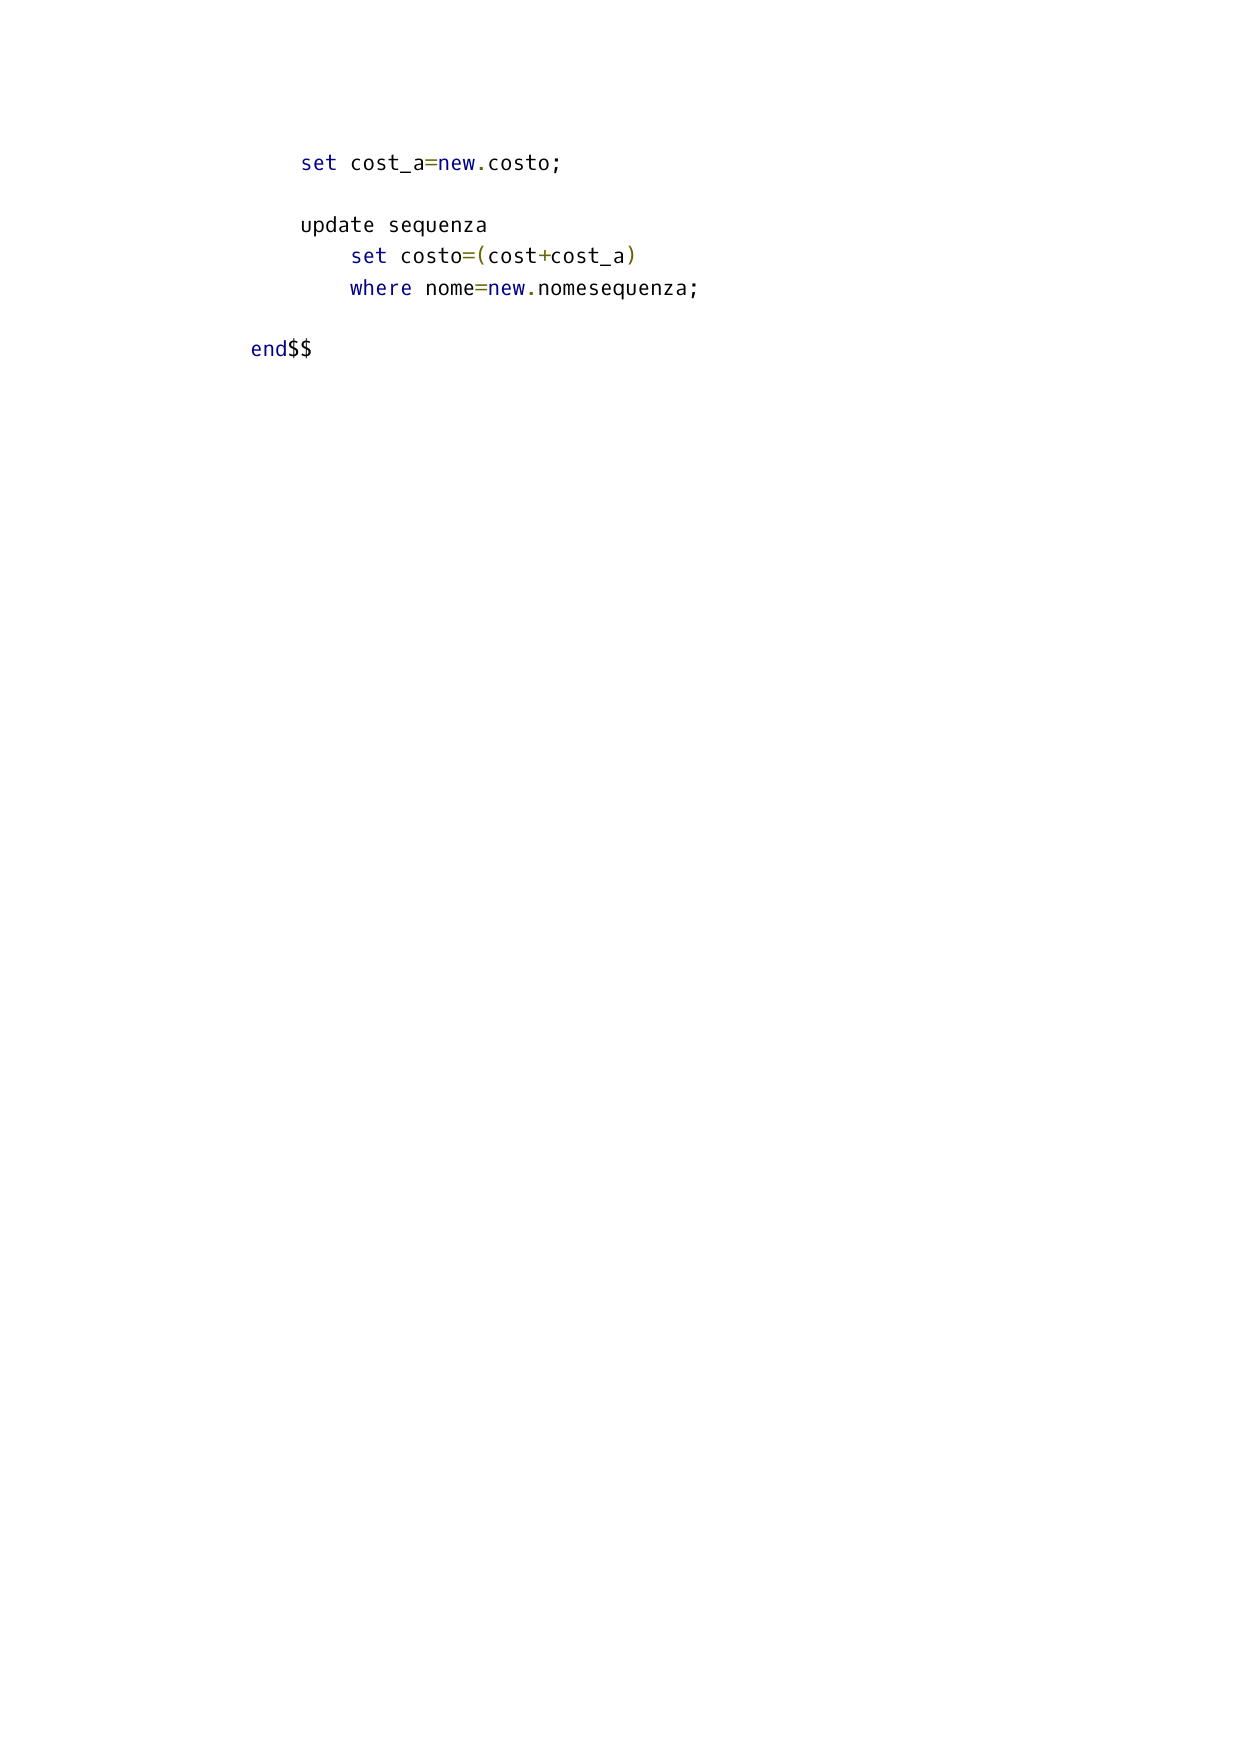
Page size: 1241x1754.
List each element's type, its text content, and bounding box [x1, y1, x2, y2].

text where nome=new.nomesequenza; [150, 274, 1090, 302]
text update sequenza [150, 212, 1090, 239]
text set cost_a=new.costo; [150, 150, 1090, 177]
text set costo=(cost+cost_a) [150, 243, 1090, 271]
text end$$ [150, 336, 1090, 394]
